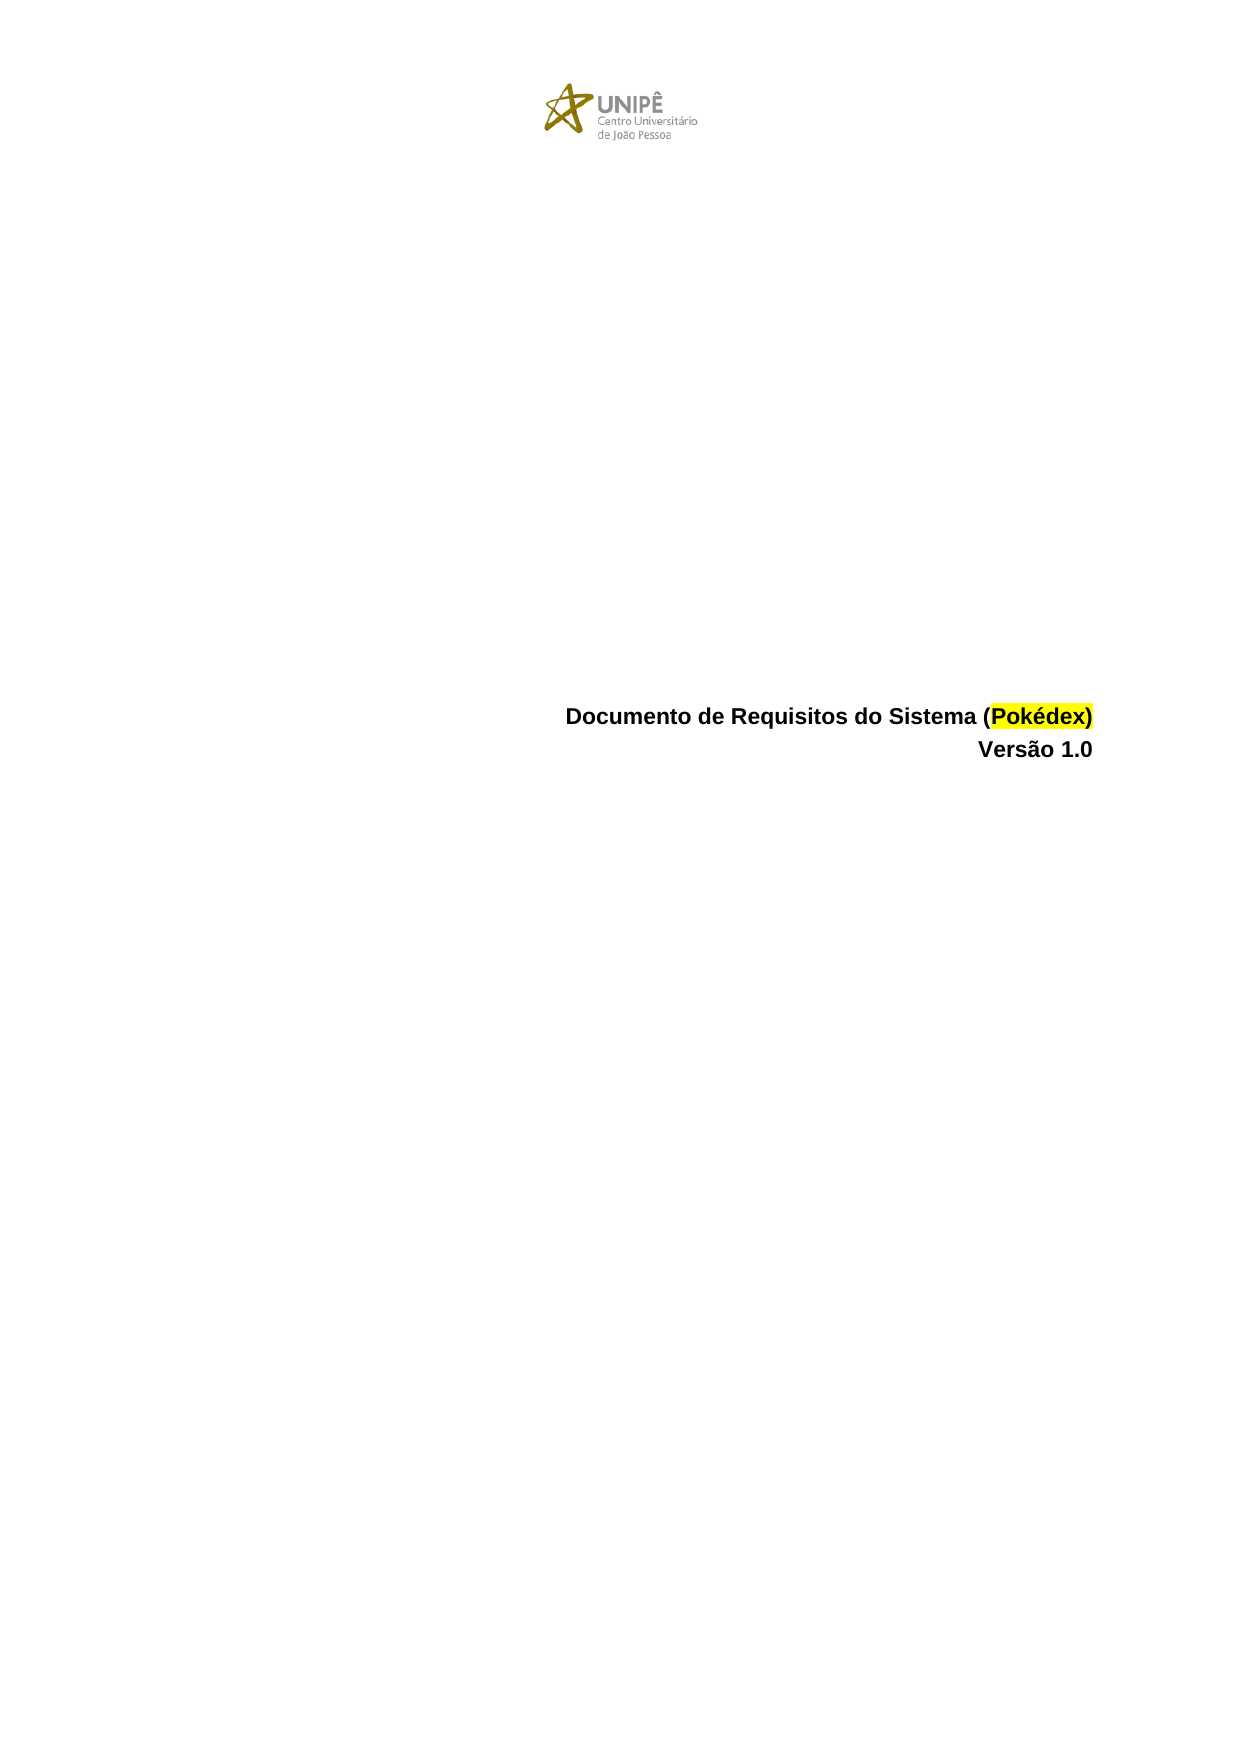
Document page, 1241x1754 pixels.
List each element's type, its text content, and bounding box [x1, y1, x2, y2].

text Documento de Requisitos do Sistema (Pokédex) [148, 703, 991, 729]
picture [541, 76, 699, 147]
text Versão 1.0 [148, 736, 1092, 762]
